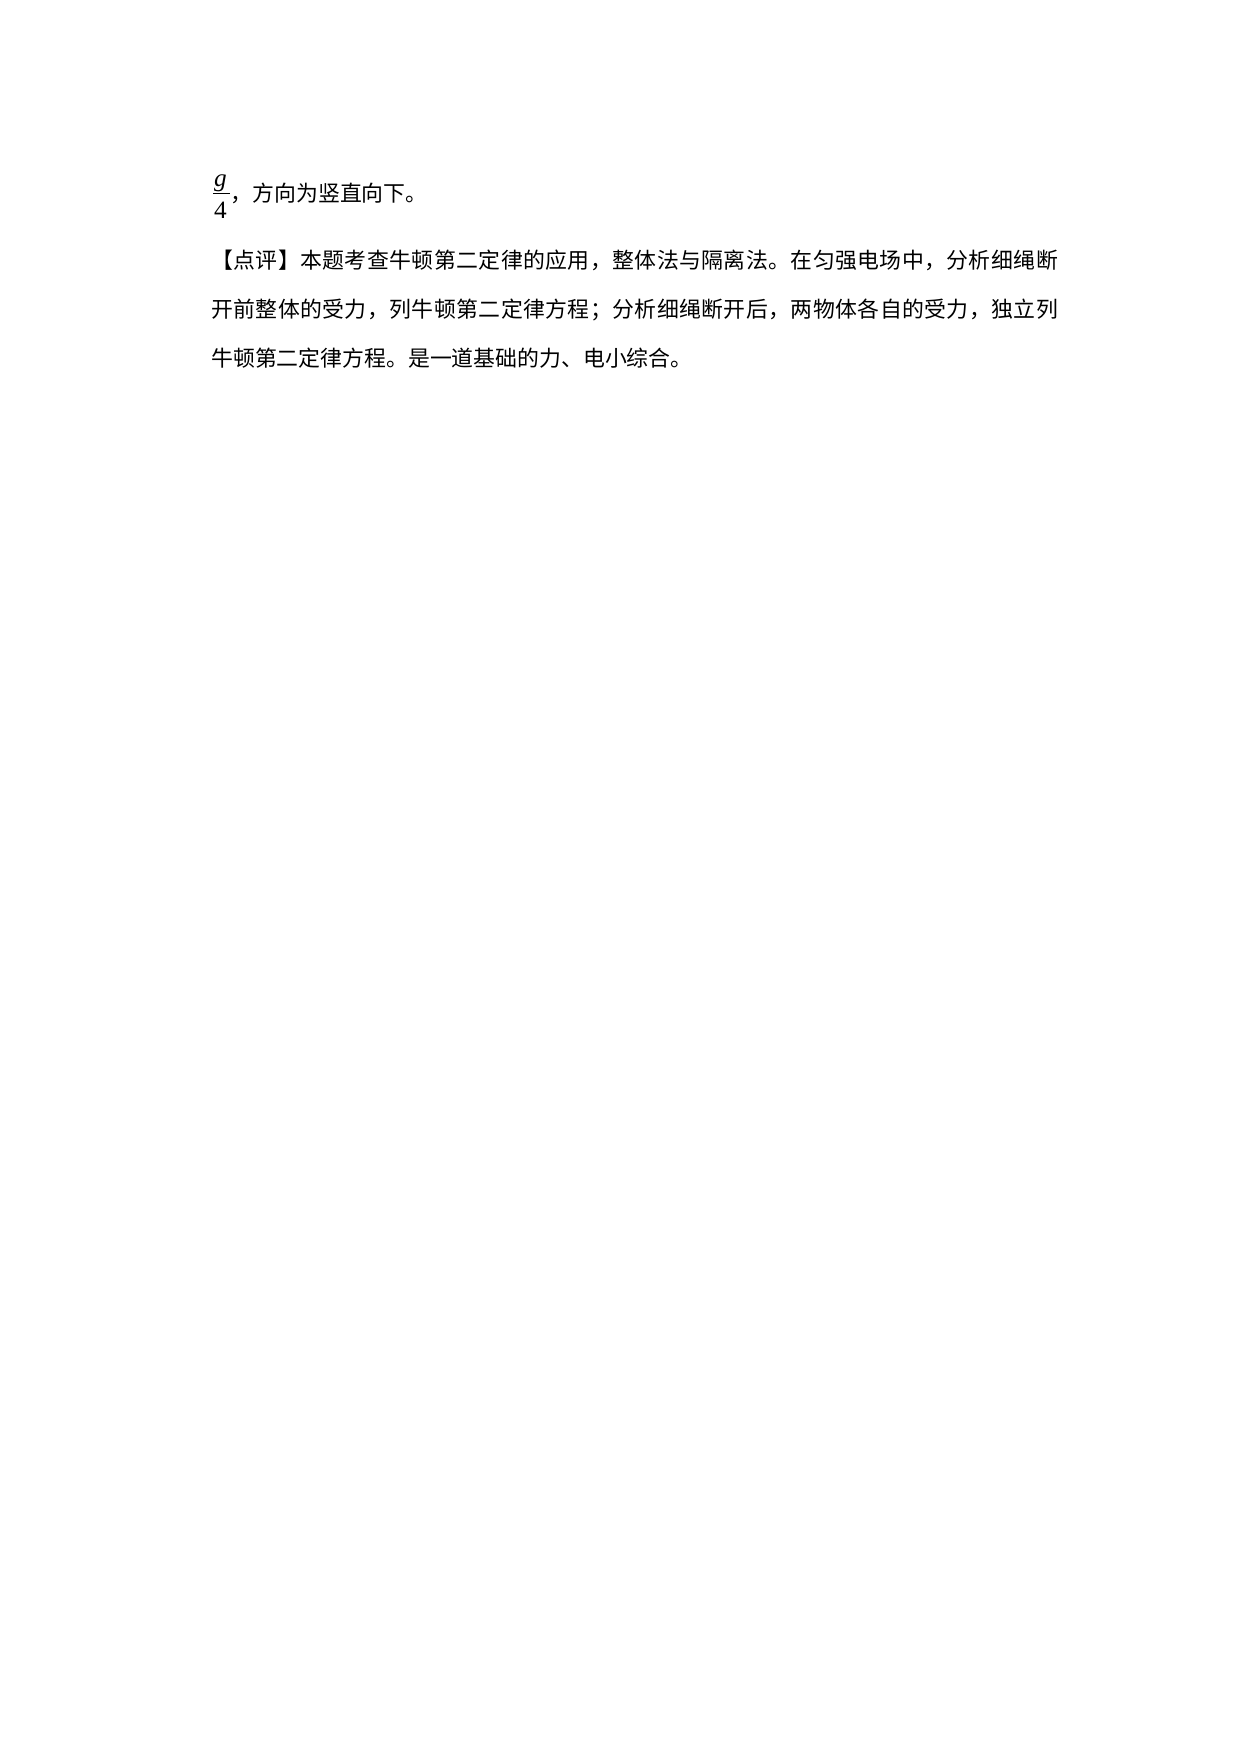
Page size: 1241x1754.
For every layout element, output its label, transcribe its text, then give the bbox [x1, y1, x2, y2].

text 【点评】本题考查牛顿第二定律的应用，整体法与隔离法。在匀强电场中，分析细绳断开前整体的受力，列牛顿第二定律方程；分析细绳断开后，两物体各自的受力，独立列牛顿第二定律方程。是一道基础的力、电小综合。 [211, 243, 1058, 373]
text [211, 162, 1058, 227]
